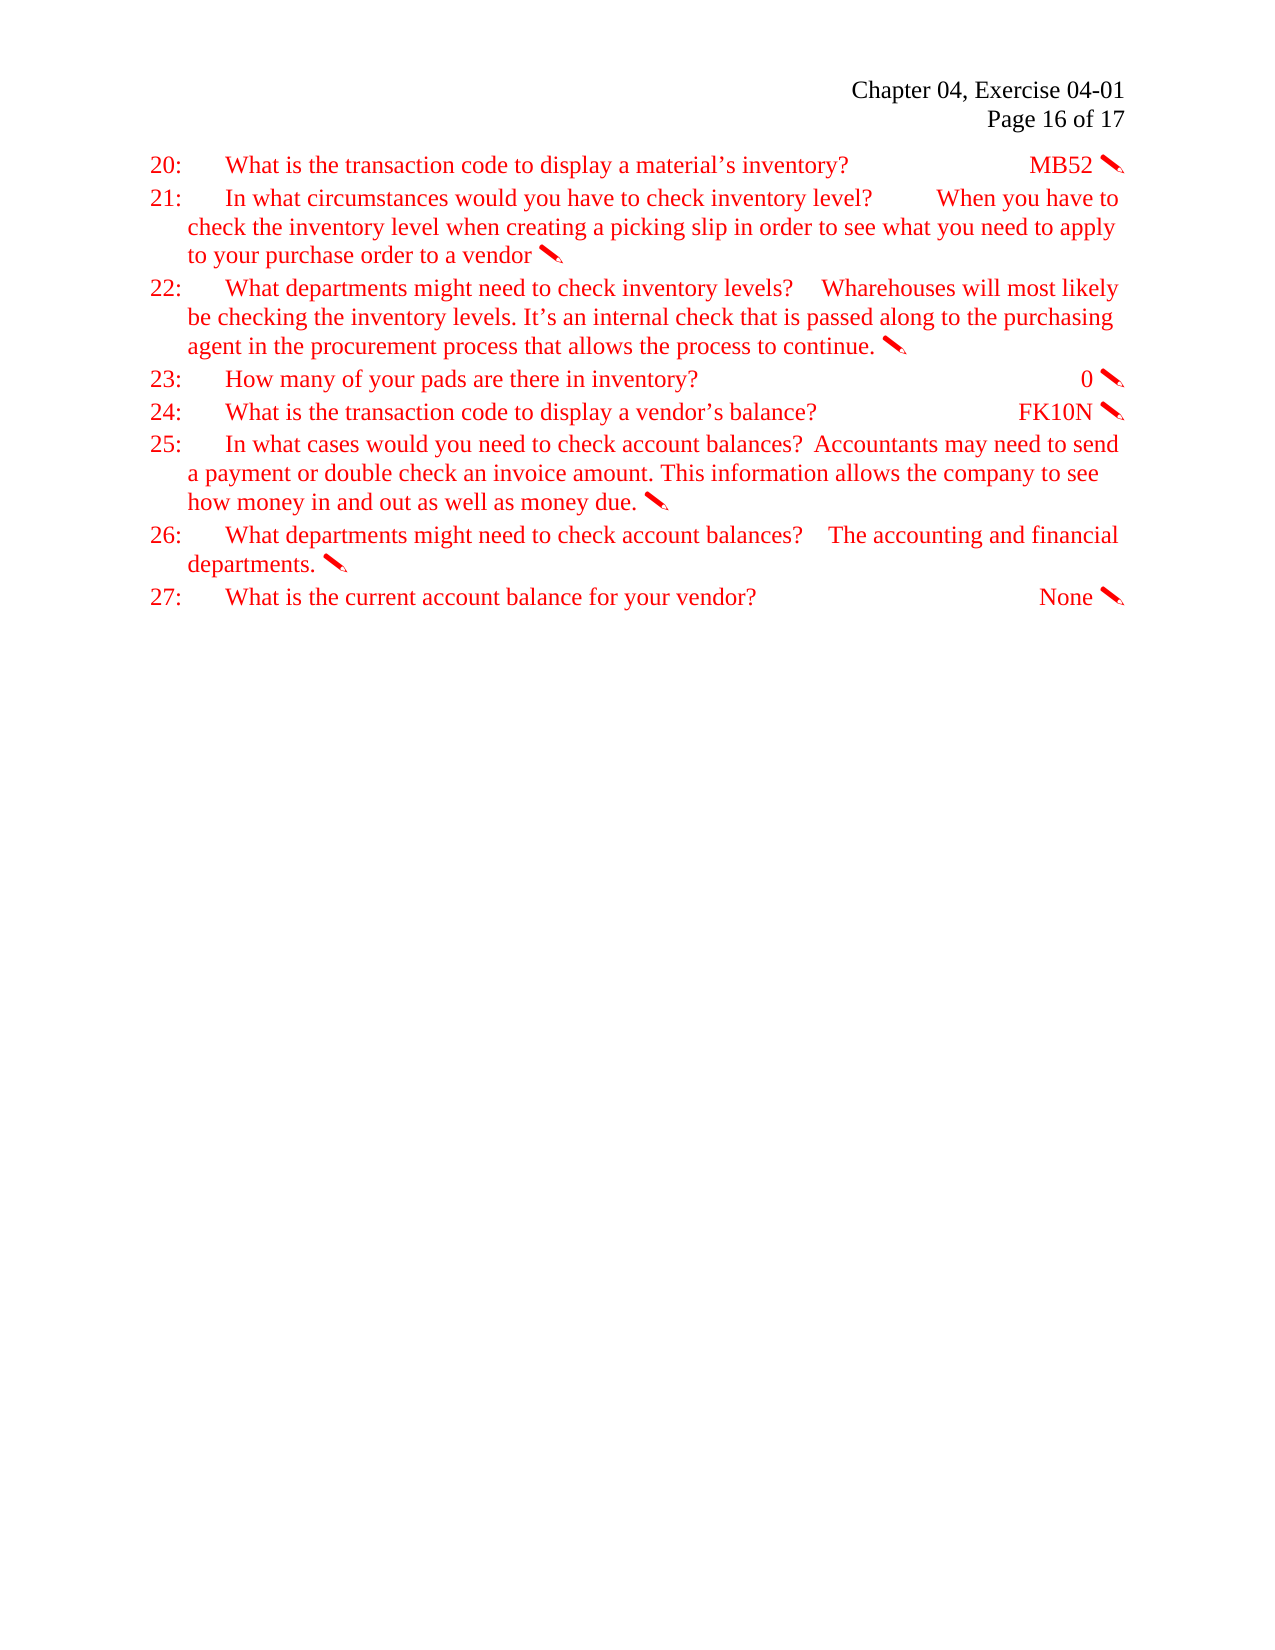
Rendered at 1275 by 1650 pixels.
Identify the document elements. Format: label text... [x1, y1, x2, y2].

text What is the current account balance for your vendor? [150, 582, 1125, 610]
